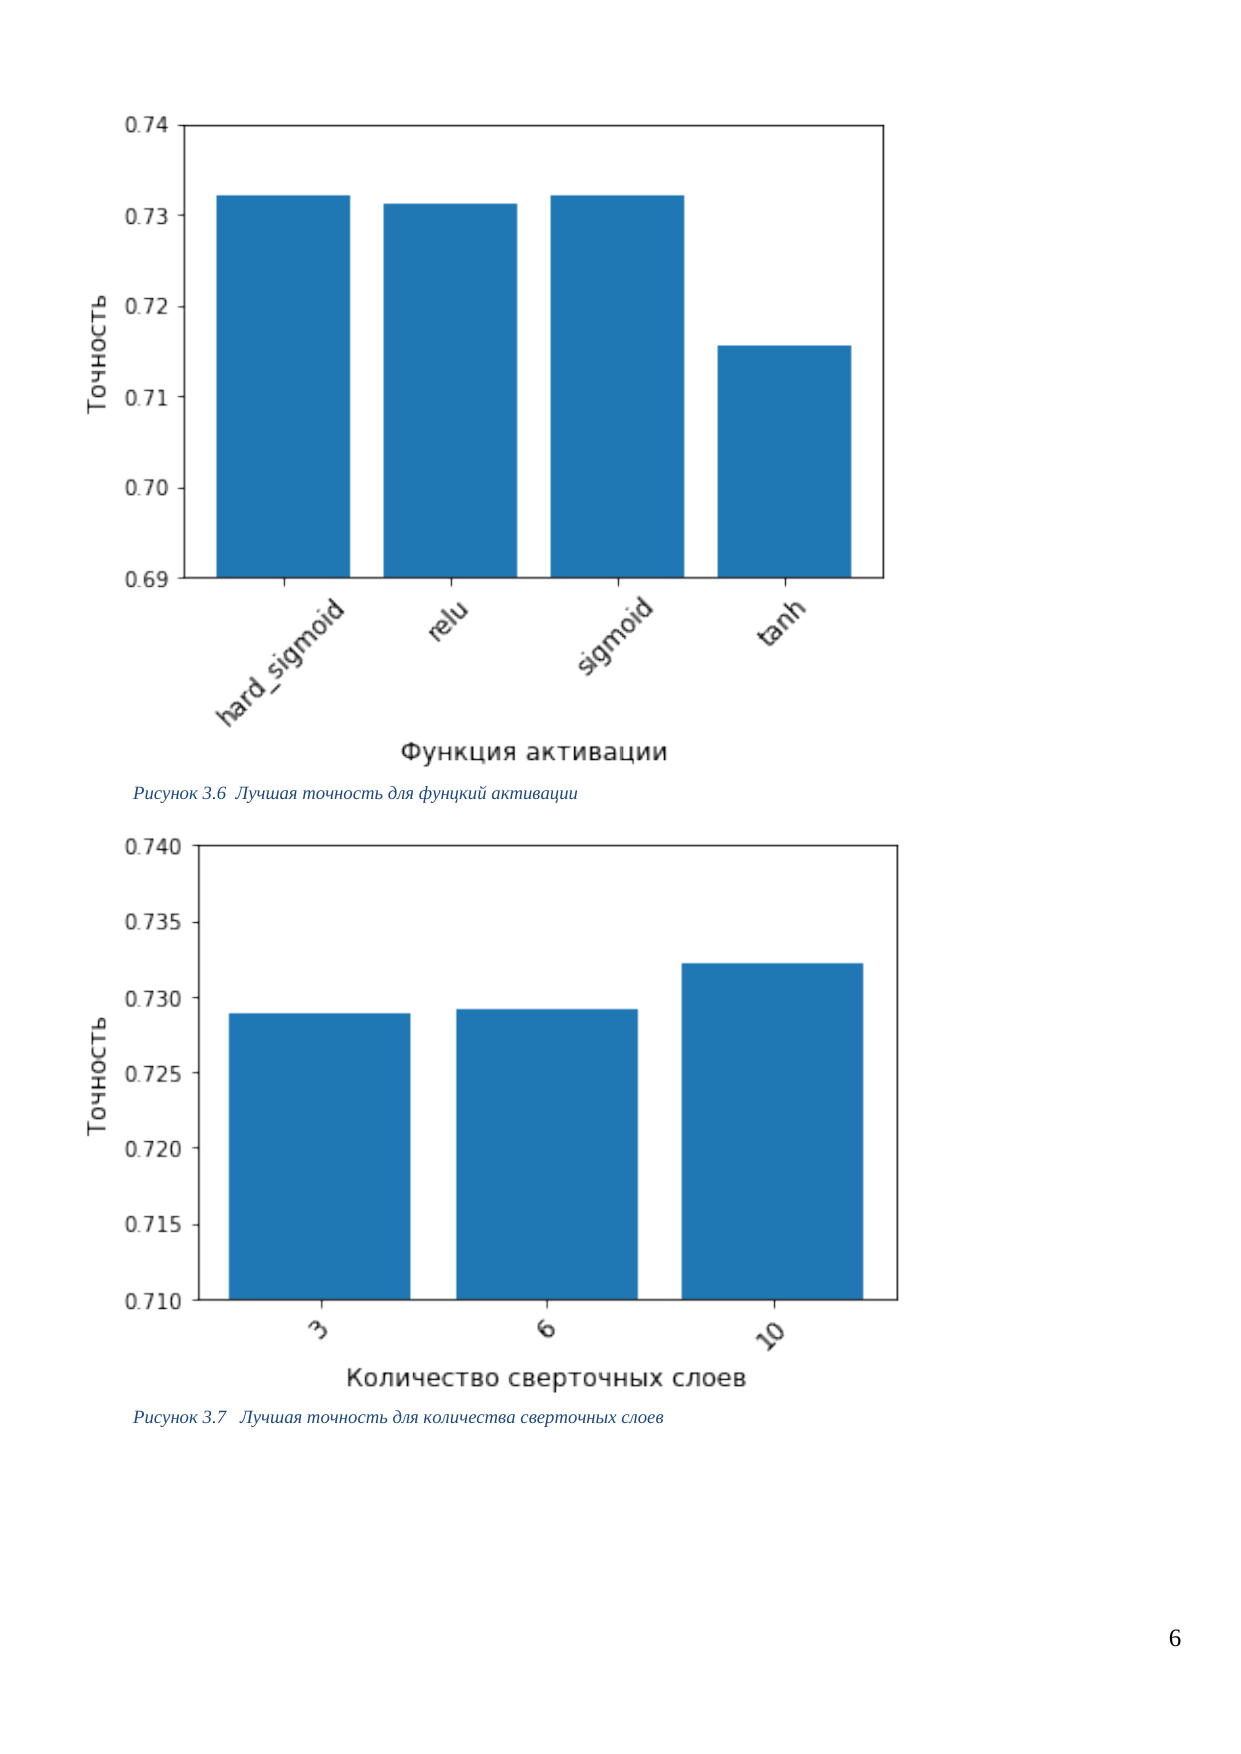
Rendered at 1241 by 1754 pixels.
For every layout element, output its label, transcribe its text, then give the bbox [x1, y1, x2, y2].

picture [73, 102, 904, 782]
picture [73, 824, 918, 1406]
